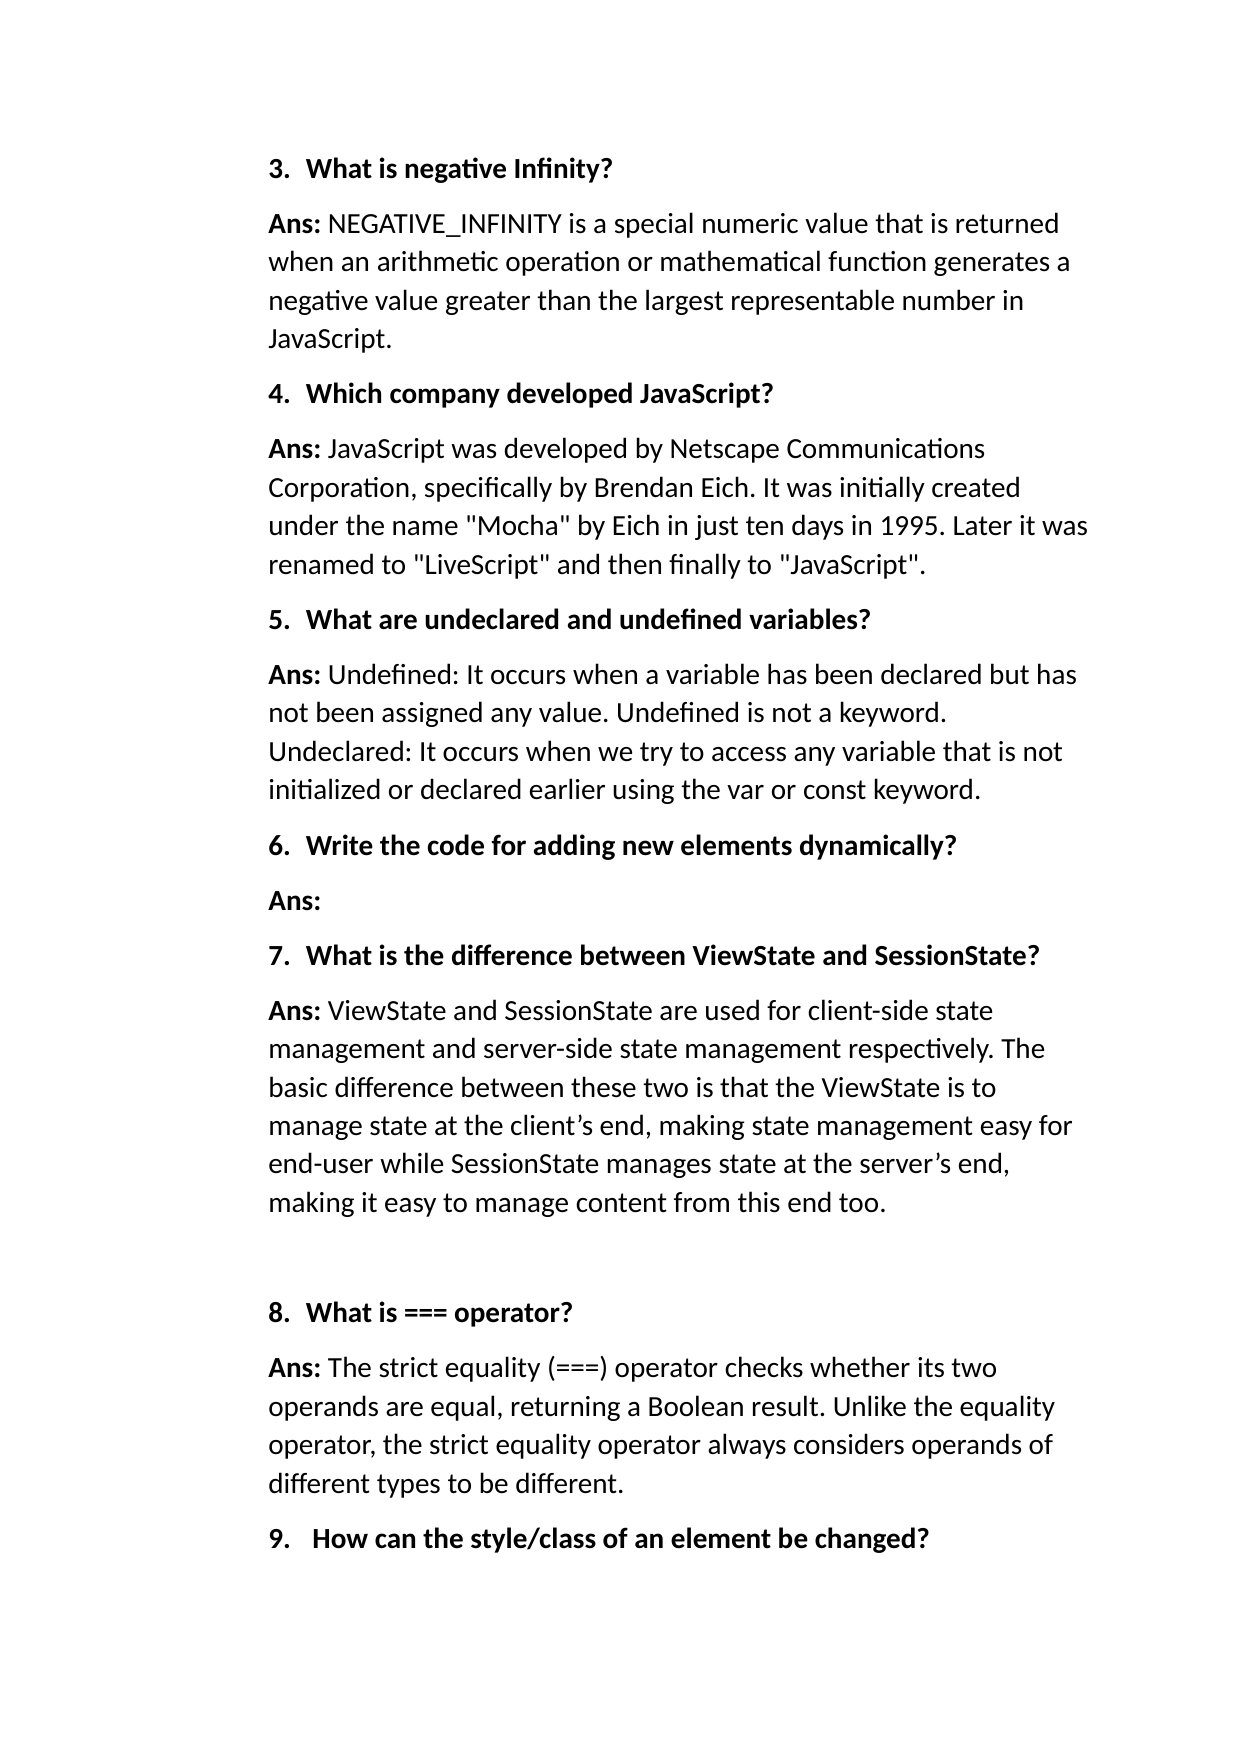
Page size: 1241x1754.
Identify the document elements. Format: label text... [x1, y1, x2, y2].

list What are undeclared and undefined variables? [268, 601, 1090, 637]
text Ans: JavaScript was developed by Netscape Communications Corporation, specifically by Brendan Eich. It was initially created under the name "Mocha" by Eich in just ten days in 1995. Later it was renamed to "LiveScript" and then finally to "JavaScript". [268, 431, 1090, 582]
list Write the code for adding new elements dynamically? [268, 827, 1090, 862]
list What is negative Infinity? [268, 150, 1090, 186]
text Ans: NEGATIVE_INFINITY is a special numeric value that is returned when an arithmetic operation or mathematical function generates a negative value greater than the largest representable number in JavaScript. [268, 205, 1090, 356]
text Ans: Undefined: It occurs when a variable has been declared but has not been assigned any value. Undefined is not a keyword. Undeclared: It occurs when we try to access any variable that is not initialized or declared earlier using the var or const keyword. [268, 656, 1090, 807]
list Which company developed JavaScript? [268, 376, 1090, 411]
text Ans: ViewState and SessionState are used for client-side state management and server-side state management respectively. The basic difference between these two is that the ViewState is to manage state at the client’s end, making state management easy for end-user while SessionState manages state at the server’s end, making it easy to manage content from this end too. [268, 992, 1090, 1220]
list How can the style/class of an element be changed? [268, 1520, 1090, 1555]
text Ans: The strict equality (===) operator checks whether its two operands are equal, returning a Boolean result. Unlike the equality operator, the strict equality operator always considers operands of different types to be different. [268, 1349, 1090, 1500]
list What is the difference between ViewState and SessionState? [268, 937, 1090, 972]
list What is === operator? [268, 1294, 1090, 1330]
text Ans: [268, 882, 1090, 917]
